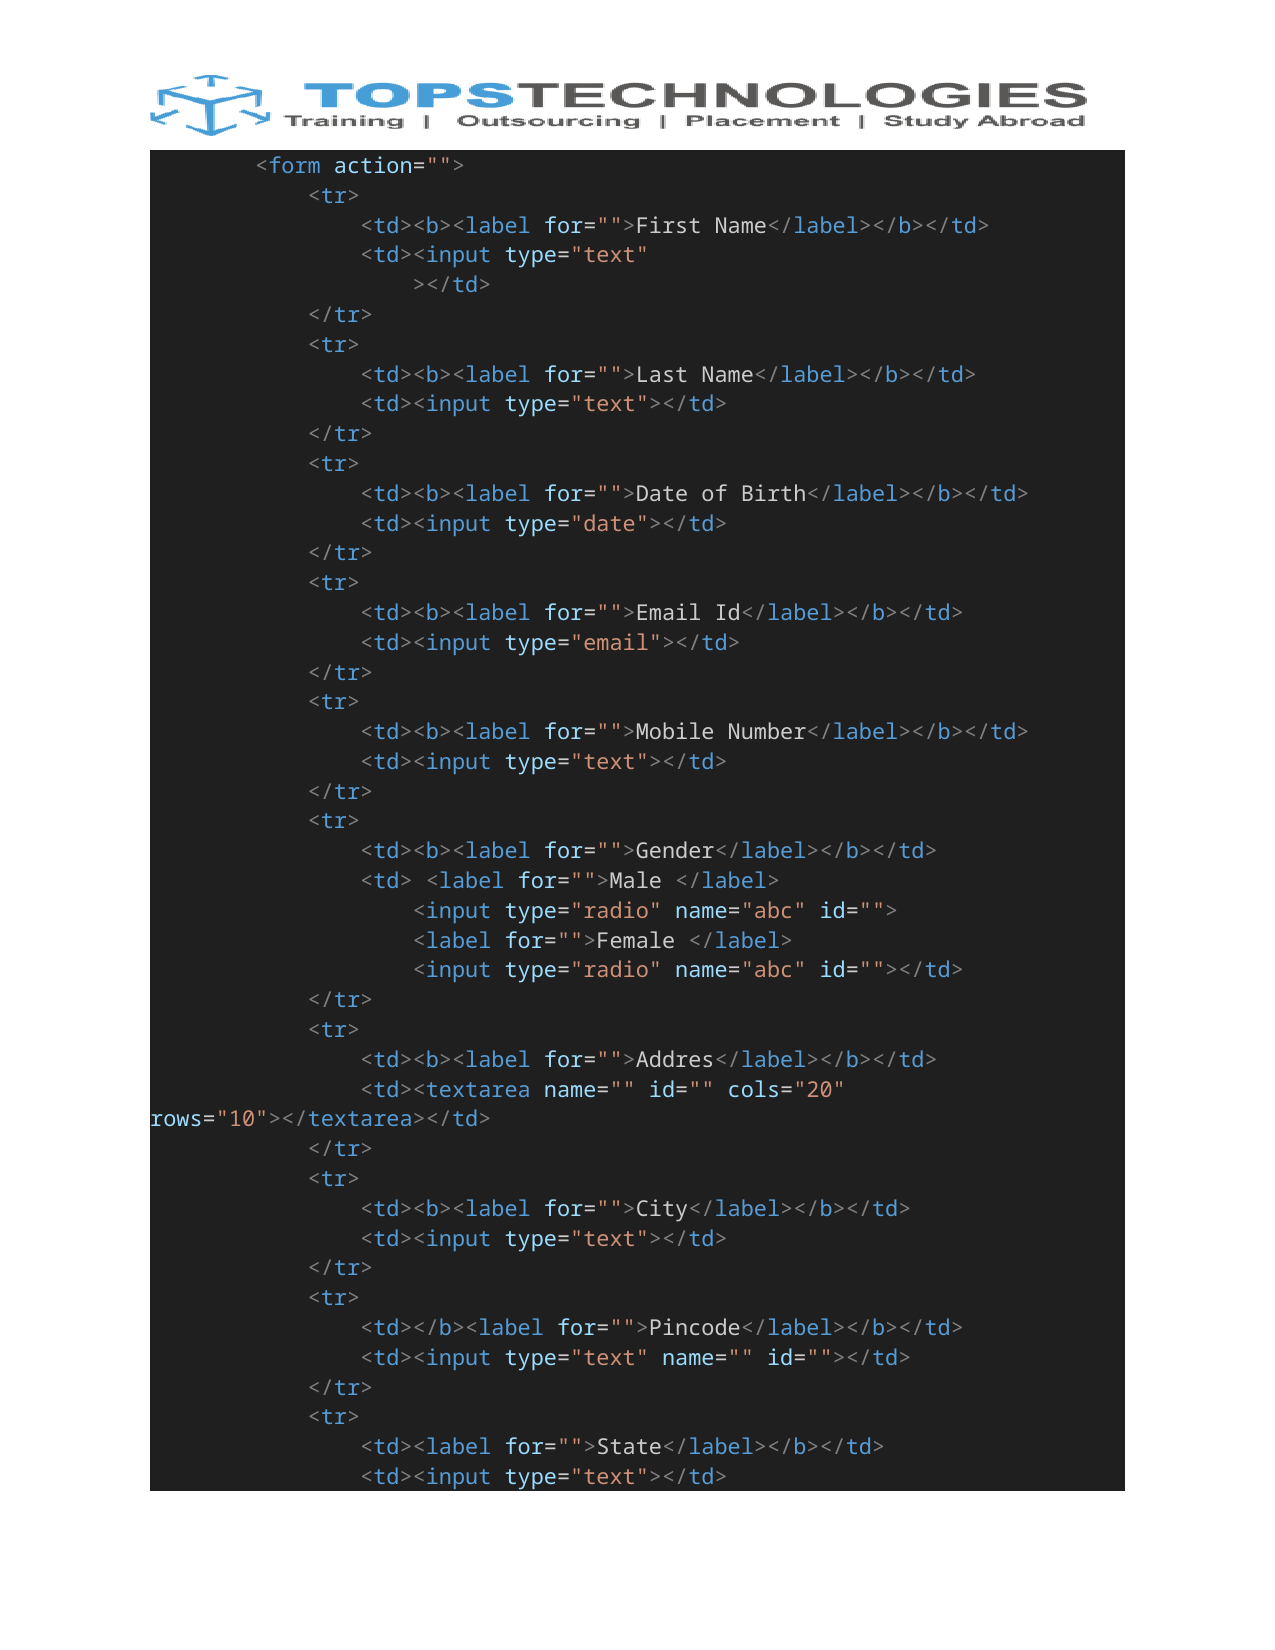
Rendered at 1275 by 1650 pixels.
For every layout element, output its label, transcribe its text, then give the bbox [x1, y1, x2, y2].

text <td><label for="">State</label></b></td> [150, 1431, 1125, 1461]
text <tr> [150, 567, 1125, 597]
text <td><input type="text"></td> [150, 1222, 1125, 1252]
text </tr> [150, 537, 1125, 567]
text <tr> [150, 1401, 1125, 1431]
text <td><input type="text"></td> [150, 746, 1125, 776]
text <td><input type="email"></td> [150, 627, 1125, 656]
text <td></b><label for="">Pincode</label></b></td> [150, 1312, 1125, 1342]
text <td><b><label for="">Email Id</label></b></td> [150, 597, 1125, 627]
text <td> <label for="">Male </label> [150, 865, 1125, 895]
text </tr> [150, 1133, 1125, 1163]
text <td><b><label for="">Gender</label></b></td> [150, 835, 1125, 865]
text <tr> [150, 805, 1125, 835]
text <tr> [150, 686, 1125, 716]
text <td><b><label for="">First Name</label></b></td> [150, 209, 1125, 239]
text ></td> [150, 269, 1125, 299]
text <td><input type="text" [150, 239, 1125, 269]
text <form action=""> [150, 150, 1125, 180]
text <input type="radio" name="abc" id=""> [150, 895, 1125, 924]
text </tr> [150, 299, 1125, 329]
text <tr> [150, 1282, 1125, 1312]
text <tr> [150, 180, 1125, 209]
text <tr> [150, 1014, 1125, 1044]
text </tr> [150, 984, 1125, 1014]
text <input type="radio" name="abc" id=""></td> [150, 954, 1125, 984]
text </tr> [150, 776, 1125, 805]
text </tr> [150, 1252, 1125, 1282]
text <td><b><label for="">Mobile Number</label></b></td> [150, 716, 1125, 746]
text <tr> [150, 1163, 1125, 1193]
text <td><b><label for="">Addres</label></b></td> [150, 1044, 1125, 1073]
text <td><input type="date"></td> [150, 507, 1125, 537]
text <tr> [150, 329, 1125, 358]
picture [150, 75, 1087, 136]
text <td><b><label for="">Date of Birth</label></b></td> [150, 478, 1125, 507]
text <tr> [150, 448, 1125, 478]
text <td><input type="text"></td> [150, 388, 1125, 418]
text <td><textarea name="" id="" cols="20" rows="10"></textarea></td> [150, 1073, 1125, 1133]
text </tr> [150, 1371, 1125, 1401]
text <td><input type="text" name="" id=""></td> [150, 1342, 1125, 1371]
text <td><input type="text"></td> [150, 1461, 1125, 1491]
text <td><b><label for="">City</label></b></td> [150, 1193, 1125, 1222]
text <td><b><label for="">Last Name</label></b></td> [150, 358, 1125, 388]
text </tr> [150, 418, 1125, 448]
text <label for="">Female </label> [150, 924, 1125, 954]
text </tr> [150, 656, 1125, 686]
